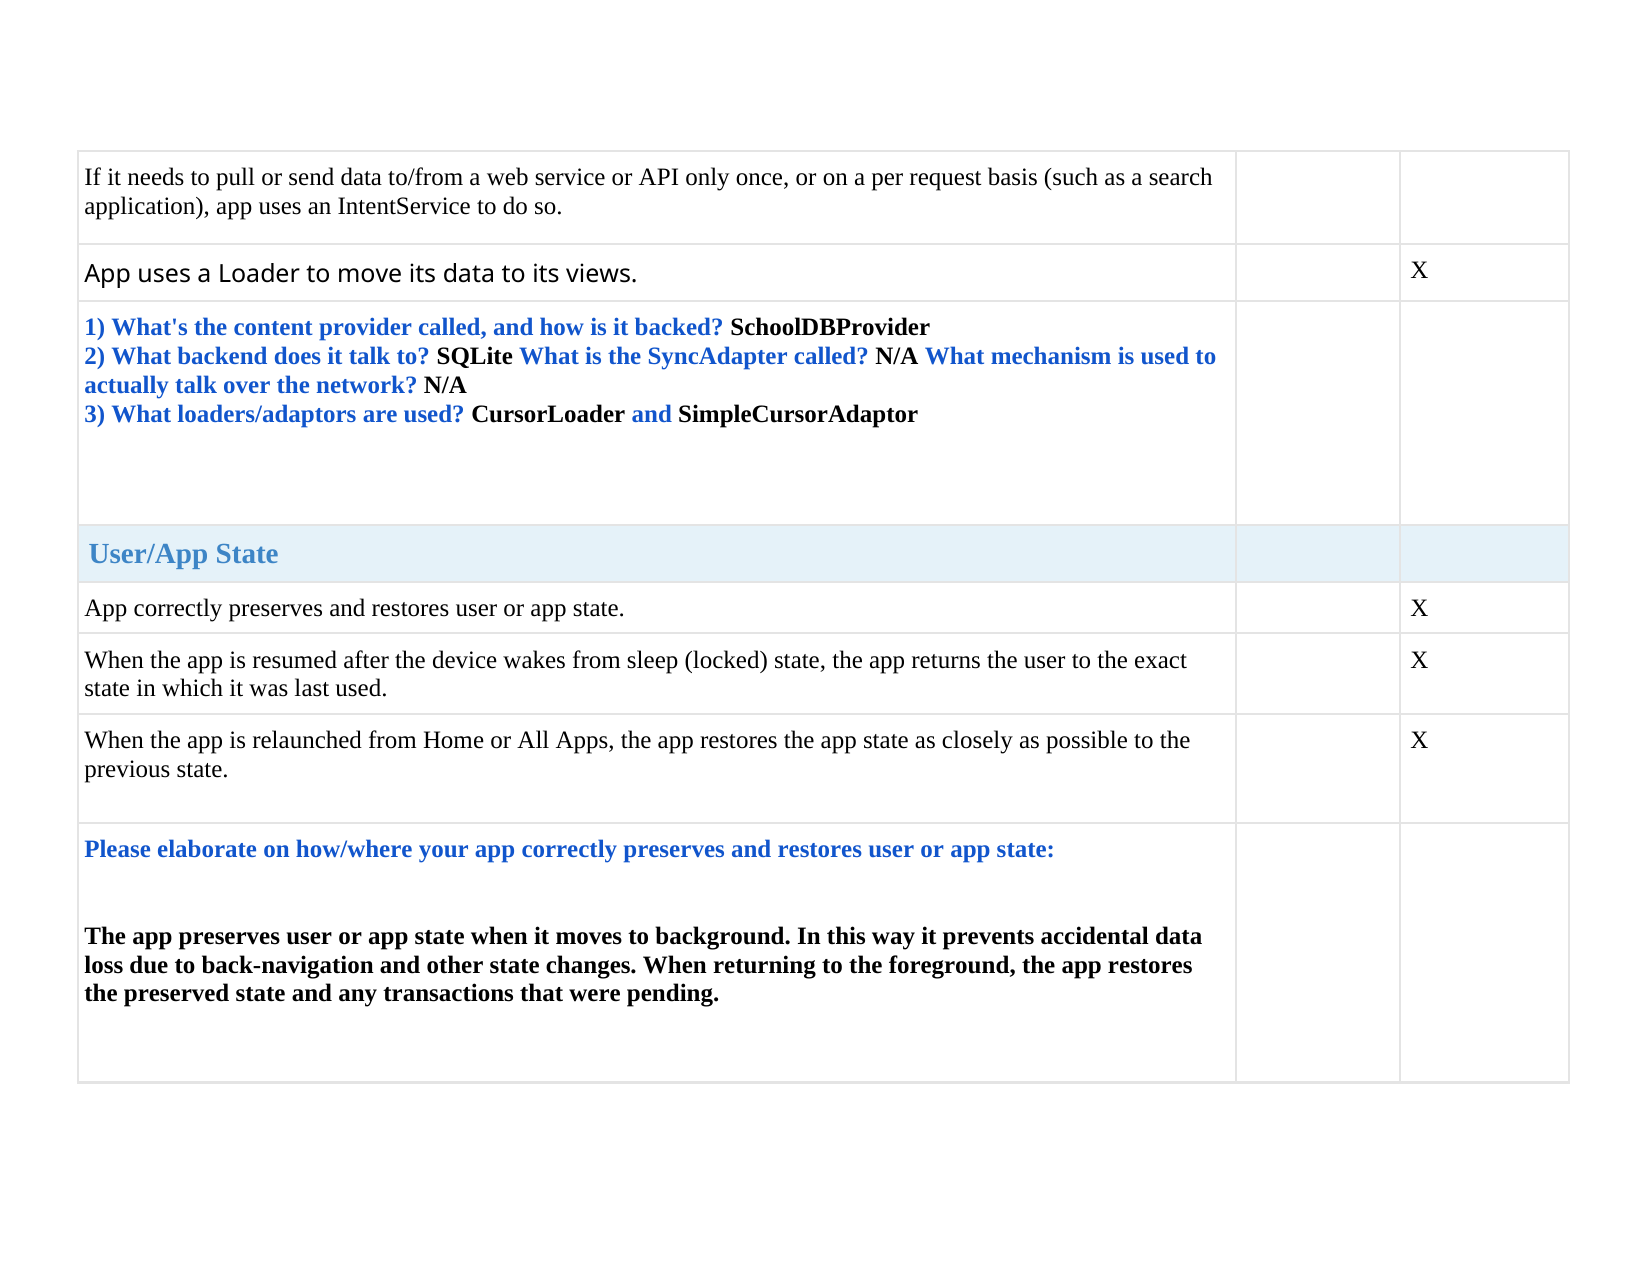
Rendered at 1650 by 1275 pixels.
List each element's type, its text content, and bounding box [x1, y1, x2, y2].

table_cell When the app is relaunched from Home or All Apps, the app restores the app state as closely as possible to the previous state. [79, 715, 1235, 822]
table_cell [1237, 302, 1399, 524]
table_cell [1401, 526, 1568, 581]
table_cell [1237, 245, 1399, 300]
table_cell X [1401, 245, 1568, 300]
table_cell When the app is resumed after the device wakes from sleep (locked) state, the app returns the user to the exact state in which it was last used. [79, 634, 1235, 713]
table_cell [79, 152, 1235, 243]
table_cell [1401, 302, 1568, 524]
table_cell [1401, 152, 1568, 243]
table_cell App correctly preserves and restores user or app state. [79, 583, 1235, 632]
table_cell 1) What's the content provider called, and how is it backed? SchoolDBProvider 2) What backend does it talk to? SQLite What is the SyncAdapter called? N/A What mechanism is used to actually talk over the network? N/A 3) What loaders/adaptors are used? CursorLoader and SimpleCursorAdaptor [79, 302, 1235, 524]
table_cell X [1401, 634, 1568, 713]
table_cell X [1401, 583, 1568, 632]
table_cell App uses a Loader to move its data to its views. [79, 245, 1235, 300]
table_cell [1237, 583, 1399, 632]
table_cell [1237, 715, 1399, 822]
table_cell User/App State [79, 526, 1235, 581]
table_cell [1401, 824, 1568, 1081]
table_cell [1237, 634, 1399, 713]
table_cell Please elaborate on how/where your app correctly preserves and restores user or app state: The app preserves user or app state when it moves to background. In this way it prevents accidental data loss due to back-navigation and other state changes. When returning to the foreground, the app restores the preserved state and any transactions that were pending. [79, 824, 1235, 1081]
table_cell [1237, 526, 1399, 581]
table_cell X [1401, 715, 1568, 822]
table_cell [1237, 824, 1399, 1081]
table_cell X [1237, 152, 1399, 243]
